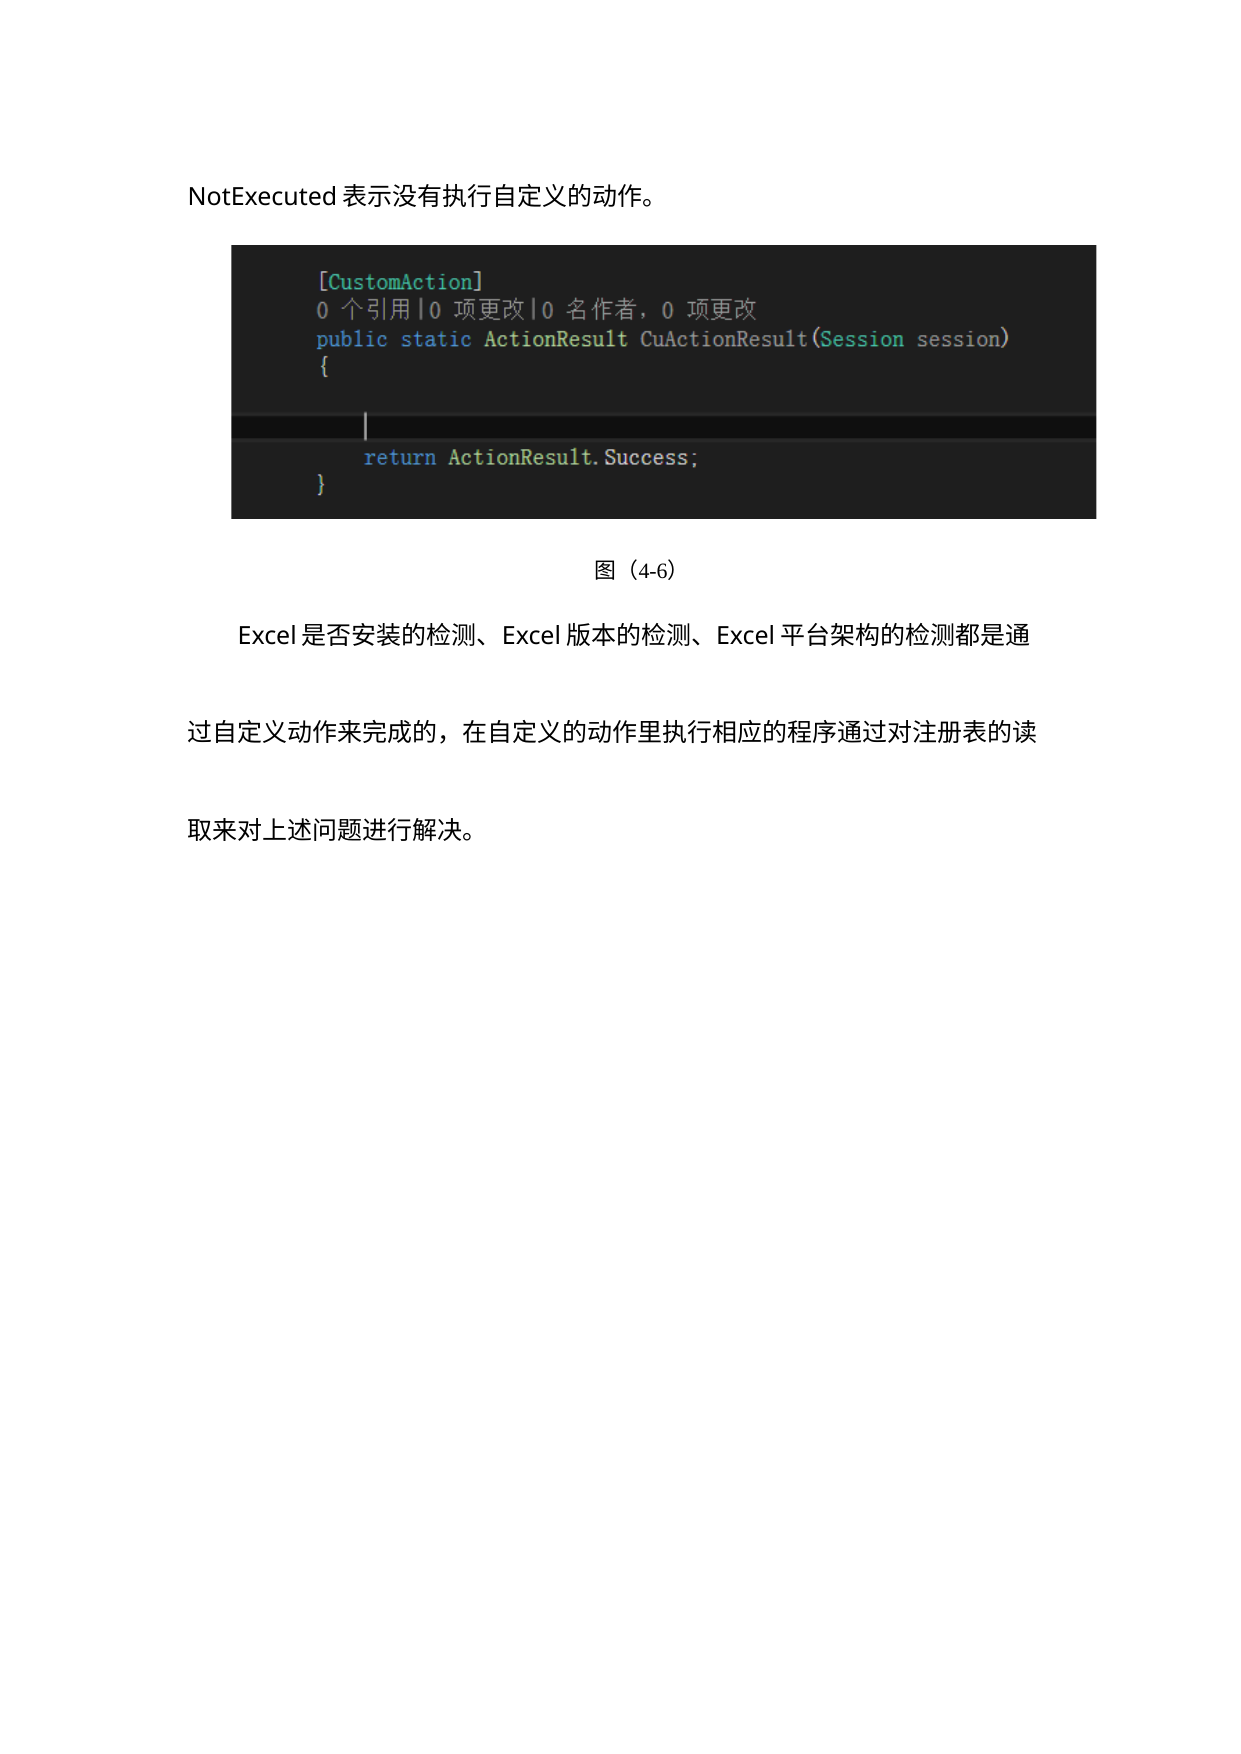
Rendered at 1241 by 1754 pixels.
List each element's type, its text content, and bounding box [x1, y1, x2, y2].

text Excel是否安装的检测、Excel版本的检测、Excel平台架构的检测都是通过自定义动作来完成的，在自定义的动作里执行相应的程序通过对注册表的读取来对上述问题进行解决。 [187, 601, 1053, 861]
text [187, 162, 1053, 227]
text 图（4-6） [187, 552, 1053, 585]
picture [231, 245, 1097, 519]
